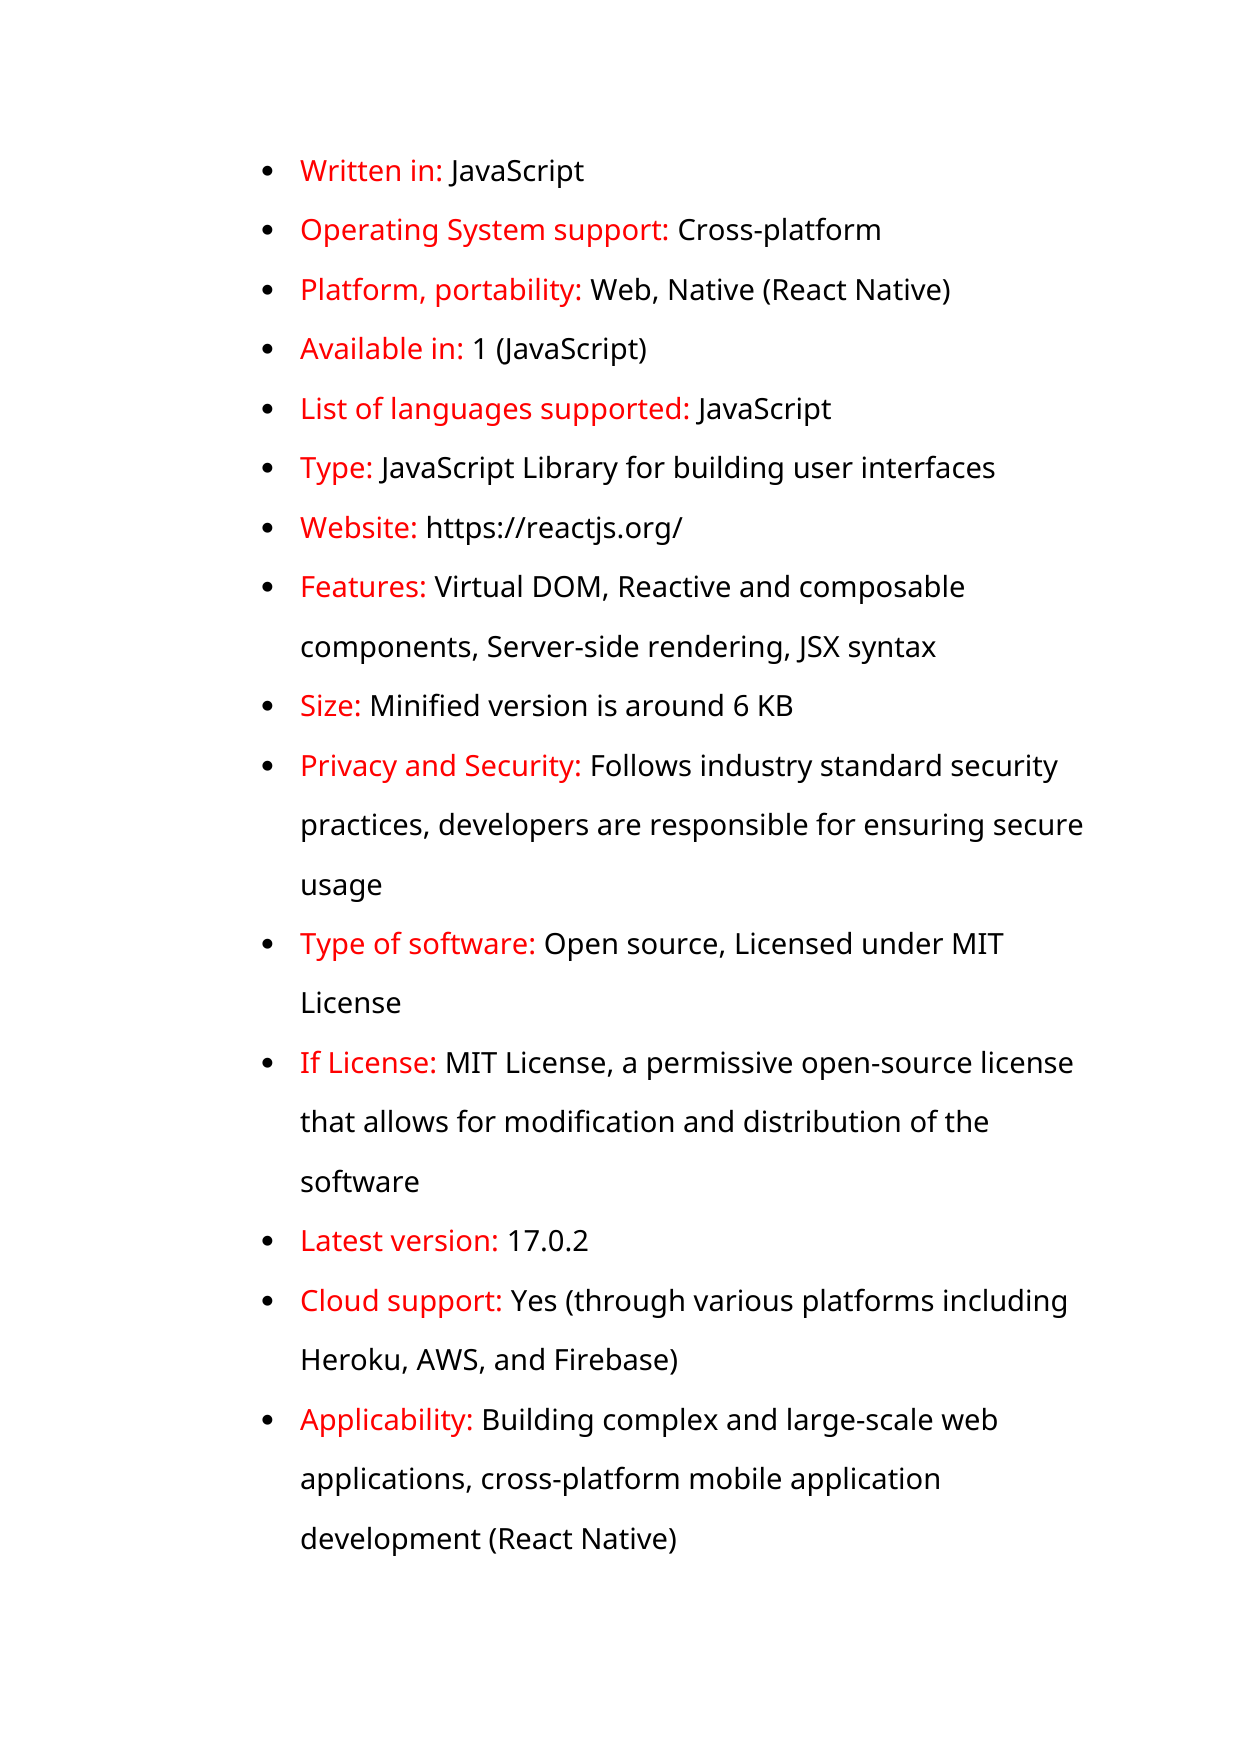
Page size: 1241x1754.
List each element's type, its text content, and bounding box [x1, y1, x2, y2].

list Cloud support: Yes (through various platforms including Heroku, AWS, and Firebase) [262, 1280, 1090, 1379]
list Size: Minified version is around 6 KB [262, 685, 1090, 725]
list Written in: JavaScript [262, 150, 1090, 190]
list Operating System support: Cross-platform [262, 209, 1090, 249]
list Available in: 1 (JavaScript) [262, 328, 1090, 368]
list Type of software: Open source, Licensed under MIT License [262, 923, 1090, 1022]
list Type: JavaScript Library for building user interfaces [262, 447, 1090, 487]
list Website: https://reactjs.org/ [262, 507, 1090, 547]
list Applicability: Building complex and large-scale web applications, cross-platform mobile application development (React Native) [262, 1399, 1090, 1558]
list Latest version: 17.0.2 [262, 1221, 1090, 1260]
list Features: Virtual DOM, Reactive and composable components, Server-side rendering, JSX syntax [262, 566, 1090, 666]
list Privacy and Security: Follows industry standard security practices, developers are responsible for ensuring secure usage [262, 745, 1090, 903]
list List of languages supported: JavaScript [262, 388, 1090, 428]
list If License: MIT License, a permissive open-source license that allows for modification and distribution of the software [262, 1042, 1090, 1201]
list Platform, portability: Web, Native (React Native) [262, 269, 1090, 309]
